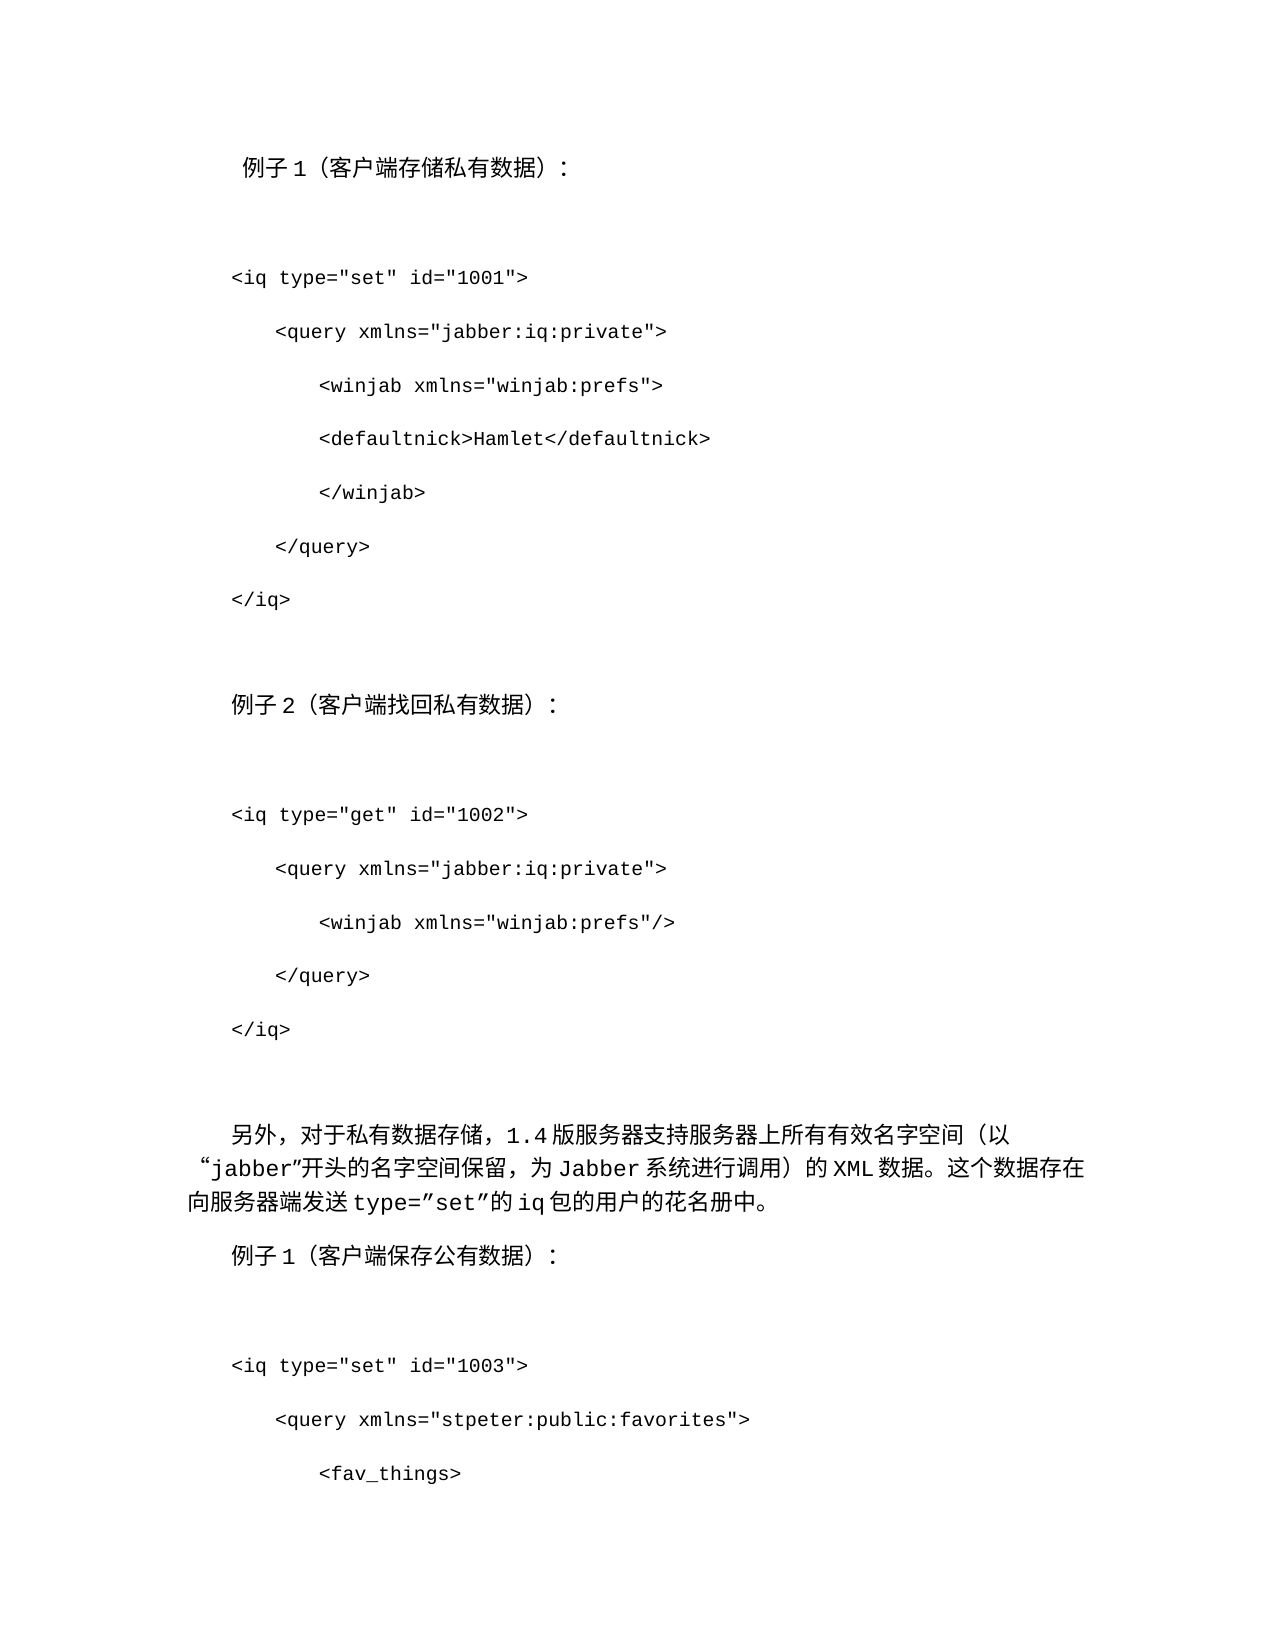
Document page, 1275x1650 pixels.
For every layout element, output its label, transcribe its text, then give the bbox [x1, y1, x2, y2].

text <query xmlns="jabber:iq:private"> [275, 312, 1087, 344]
text </query> [275, 526, 1087, 559]
text <winjab xmlns="winjab:prefs"> [319, 365, 1087, 398]
text </query> [275, 956, 1087, 989]
text 例子1（客户端存储私有数据）： [187, 150, 1087, 183]
text </iq> [231, 580, 1087, 613]
text </winjab> [319, 472, 1087, 505]
text 例子1（客户端保存公有数据）： [187, 1238, 1087, 1271]
text <iq type="set" id="1001"> [231, 258, 1087, 291]
text <defaultnick>Hamlet</defaultnick> [319, 419, 1087, 452]
text 例子2（客户端找回私有数据）： [187, 687, 1087, 721]
text <query xmlns="jabber:iq:private"> [275, 849, 1087, 881]
text 另外，对于私有数据存储，1.4版服务器支持服务器上所有有效名字空间（以“jabber”开头的名字空间保留，为Jabber系统进行调用）的XML数据。这个数据存在向服务器端发送type=”set”的iq包的用户的花名册中。 [187, 1117, 1087, 1217]
text <iq type="get" id="1002"> [231, 795, 1087, 828]
text </iq> [231, 1009, 1087, 1042]
text <query xmlns="stpeter:public:favorites"> [275, 1399, 1087, 1432]
text <iq type="set" id="1003"> [231, 1346, 1087, 1379]
text <fav_things> [319, 1453, 1087, 1486]
text <winjab xmlns="winjab:prefs"/> [275, 902, 1087, 935]
